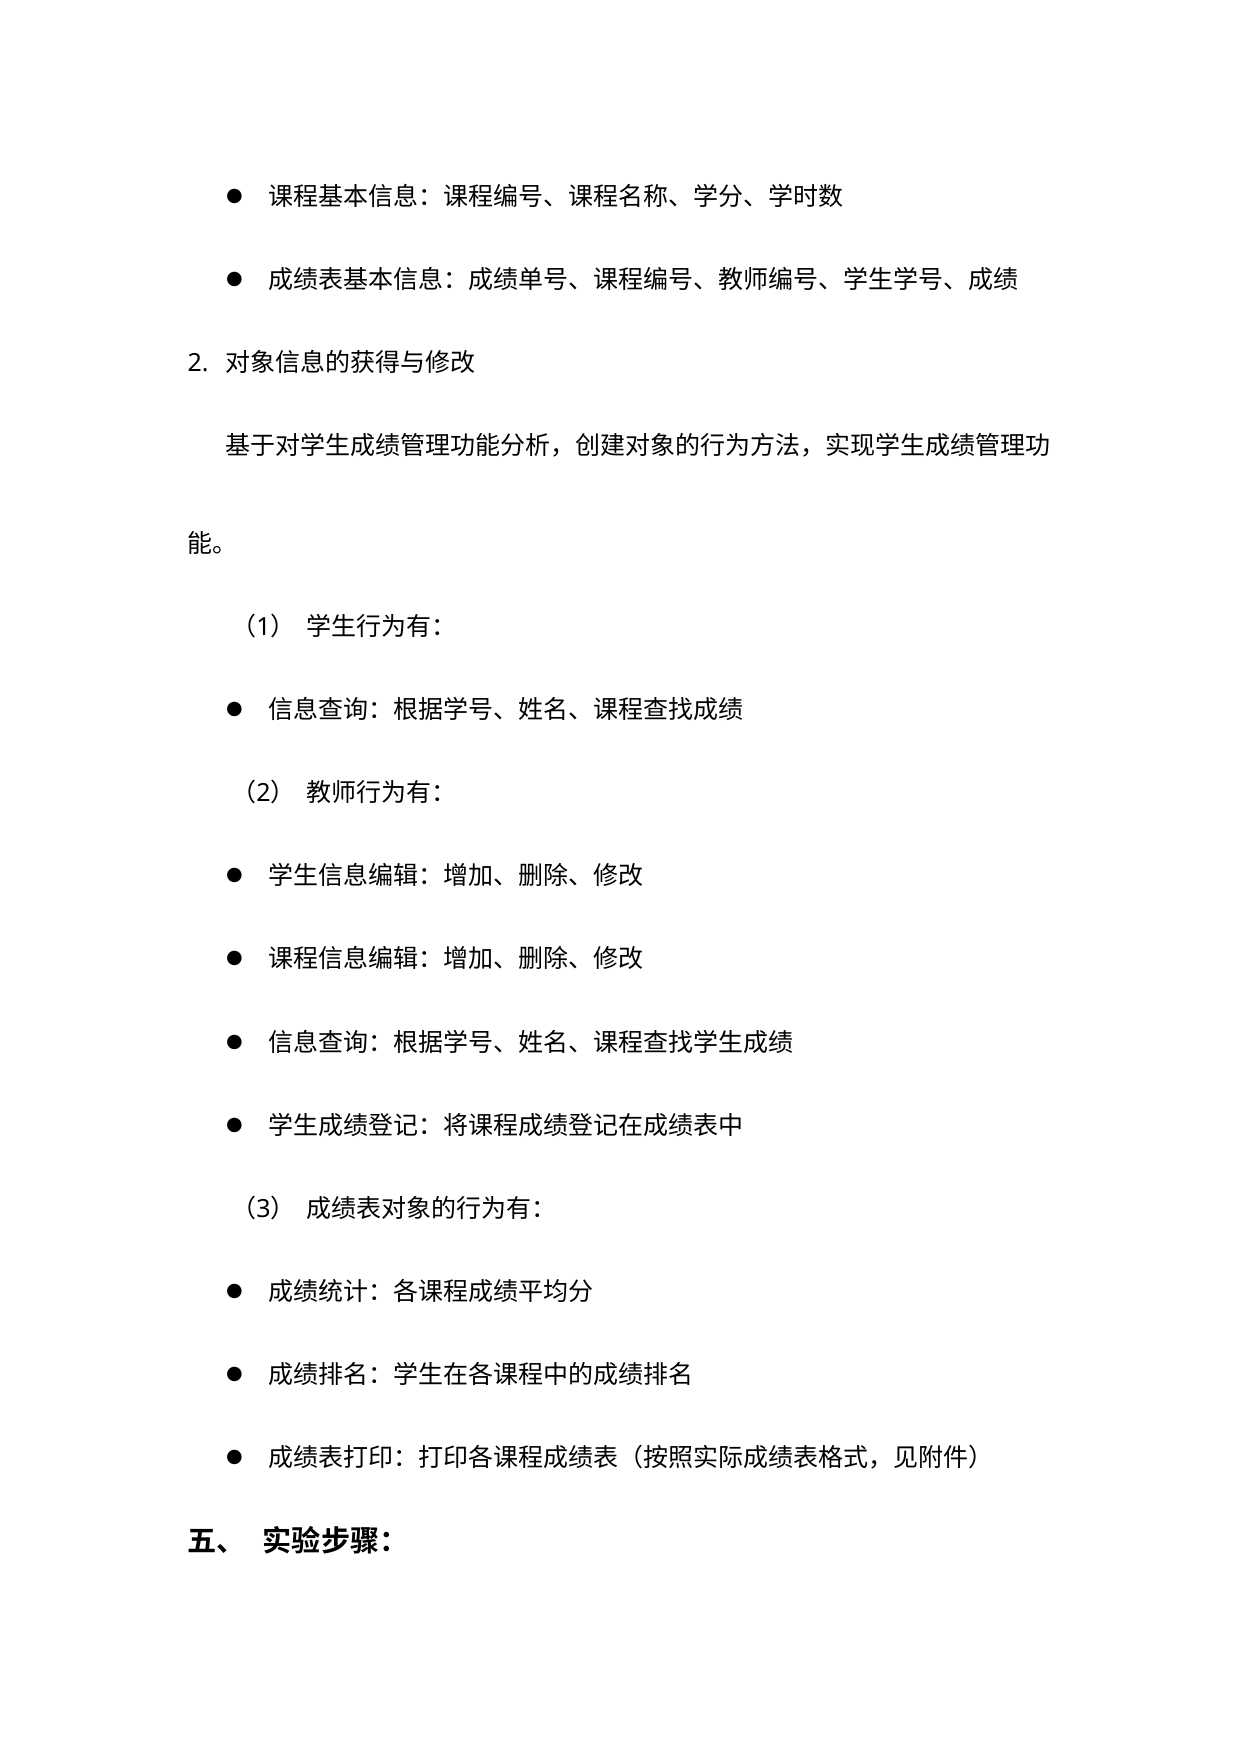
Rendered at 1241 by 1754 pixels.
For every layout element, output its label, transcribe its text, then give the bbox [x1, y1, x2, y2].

list 成绩排名：学生在各课程中的成绩排名 [225, 1340, 1053, 1405]
list 信息查询：根据学号、姓名、课程查找学生成绩 [225, 1008, 1053, 1073]
list 成绩表基本信息：成绩单号、课程编号、教师编号、学生学号、成绩 [225, 245, 1053, 310]
list 成绩表打印：打印各课程成绩表（按照实际成绩表格式，见附件） [225, 1423, 1053, 1488]
list 对象信息的获得与修改 [187, 328, 1053, 393]
list 教师行为有： [231, 758, 1053, 823]
list 学生成绩登记：将课程成绩登记在成绩表中 [225, 1091, 1053, 1156]
list 课程信息编辑：增加、删除、修改 [225, 924, 1053, 989]
list 实验步骤： [187, 1506, 1053, 1571]
list 课程基本信息：课程编号、课程名称、学分、学时数 [225, 162, 1053, 227]
list 成绩统计：各课程成绩平均分 [225, 1257, 1053, 1322]
list 学生信息编辑：增加、删除、修改 [225, 841, 1053, 906]
text 基于对学生成绩管理功能分析，创建对象的行为方法，实现学生成绩管理功能。 [187, 411, 1053, 574]
list 信息查询：根据学号、姓名、课程查找成绩 [225, 675, 1053, 740]
list 成绩表对象的行为有： [231, 1174, 1053, 1239]
list 学生行为有： [231, 592, 1053, 657]
